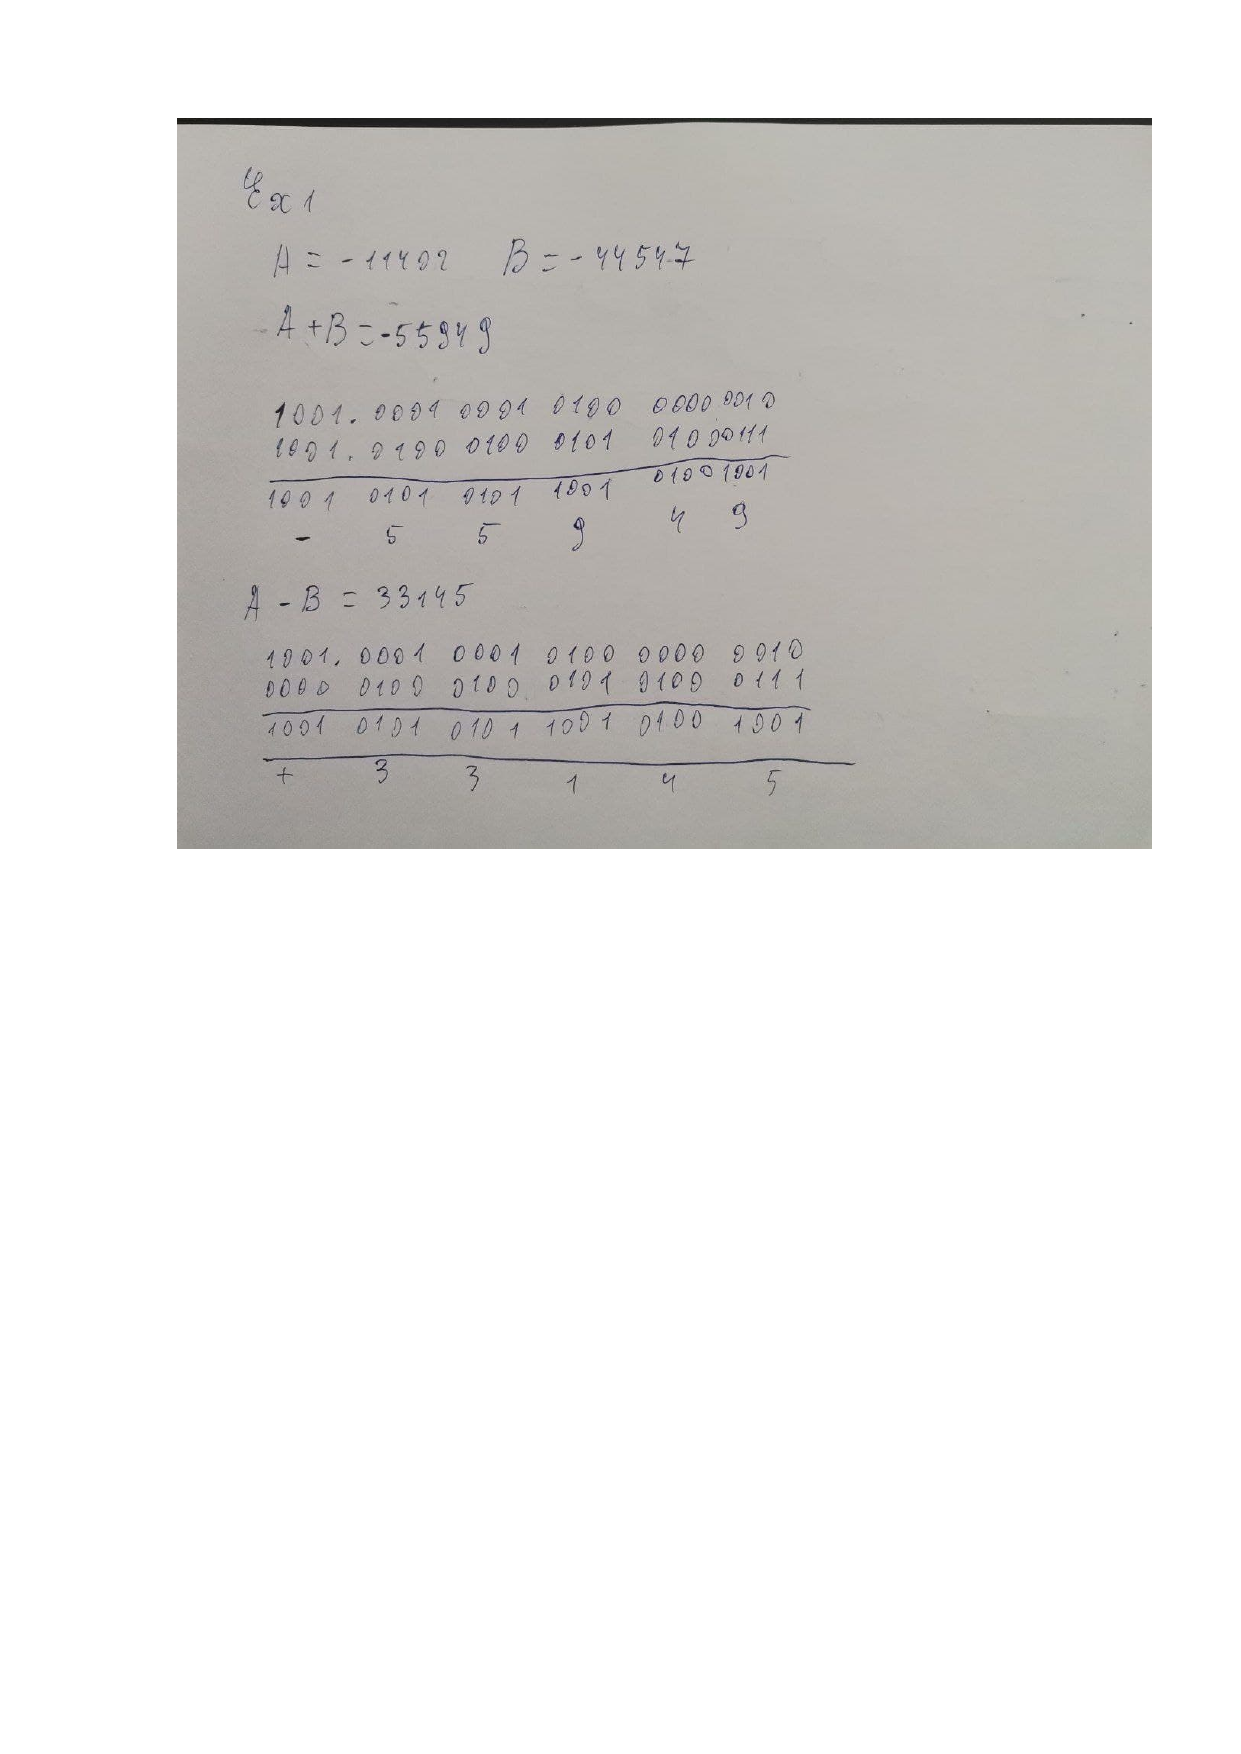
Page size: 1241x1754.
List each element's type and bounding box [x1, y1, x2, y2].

picture [177, 118, 1152, 849]
